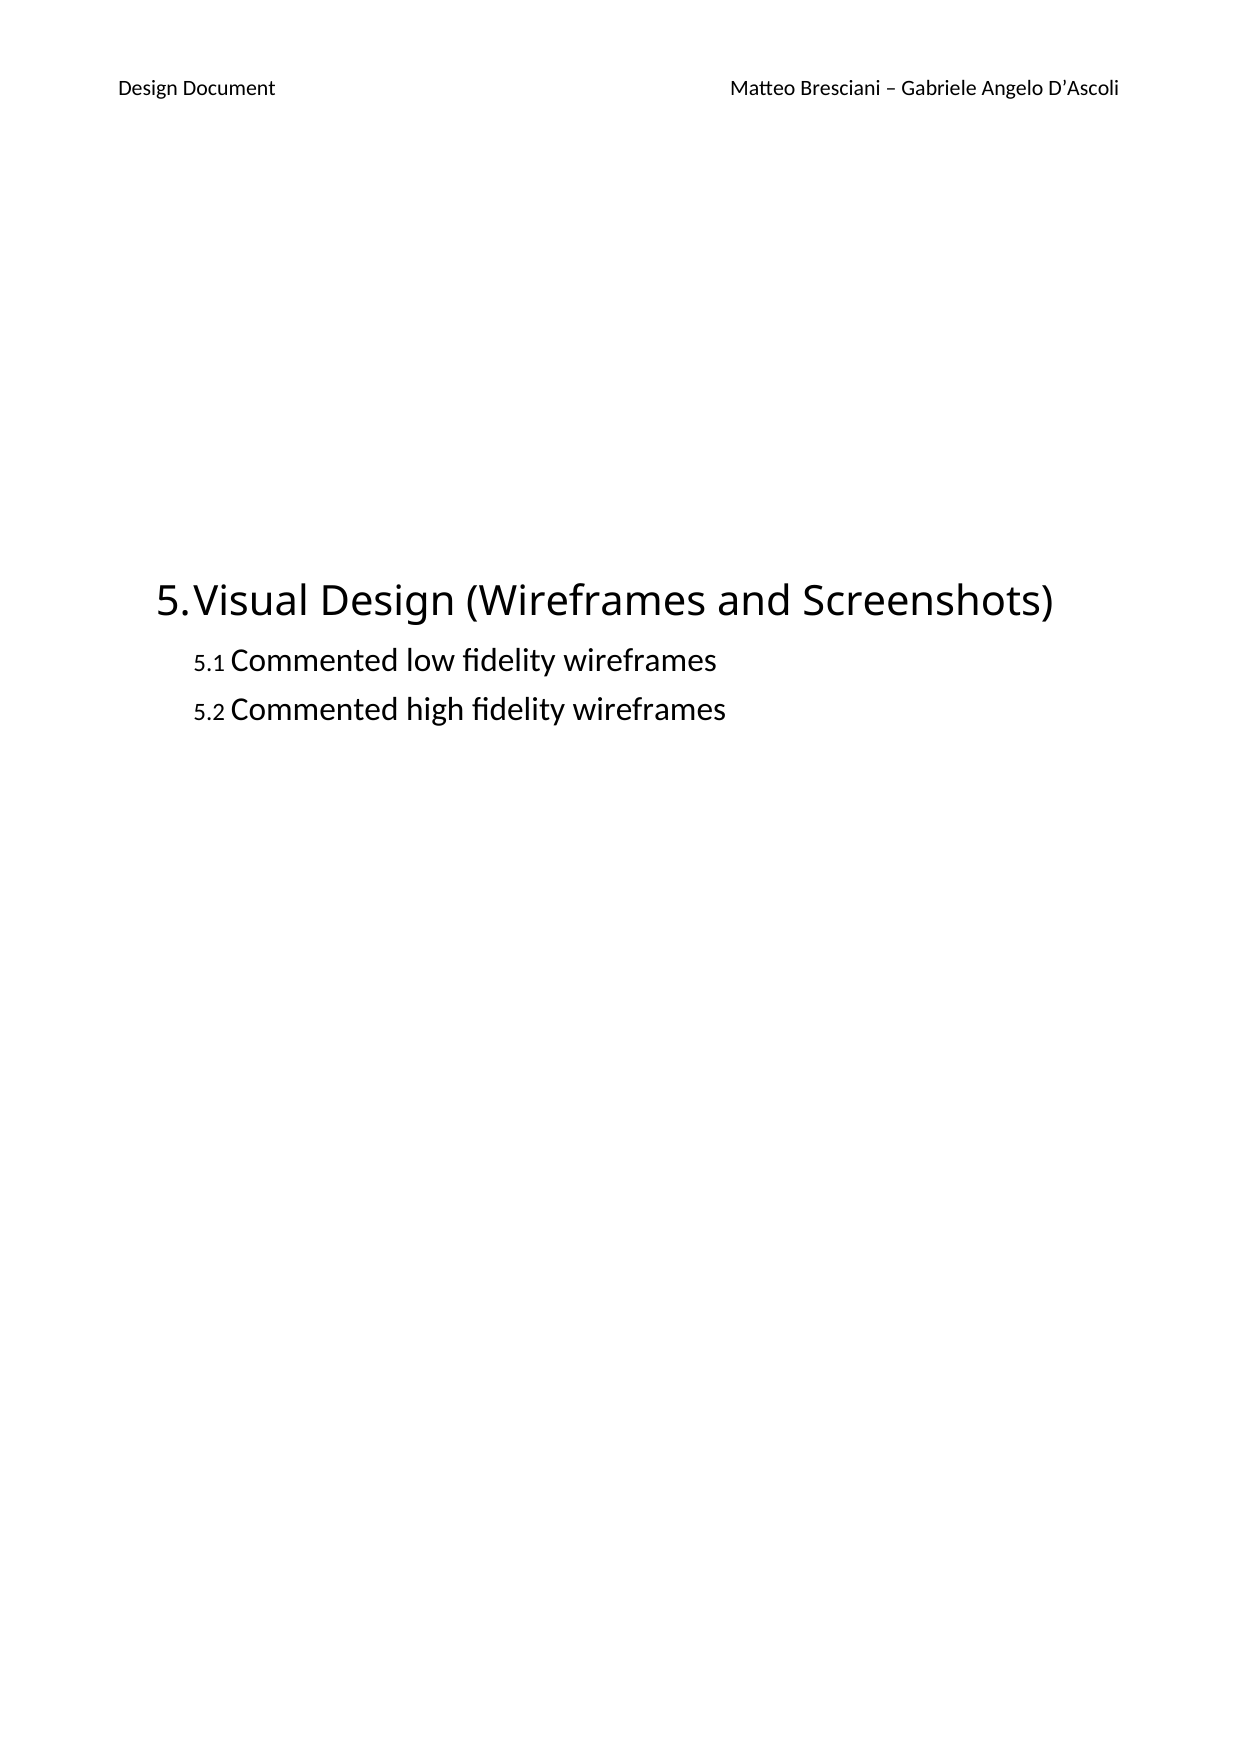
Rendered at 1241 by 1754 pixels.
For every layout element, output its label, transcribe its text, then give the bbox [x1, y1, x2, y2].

list Commented low fidelity wireframes [193, 639, 1122, 679]
list Visual Design (Wireframes and Screenshots) [156, 571, 1122, 627]
list Commented high fidelity wireframes [193, 688, 1122, 728]
